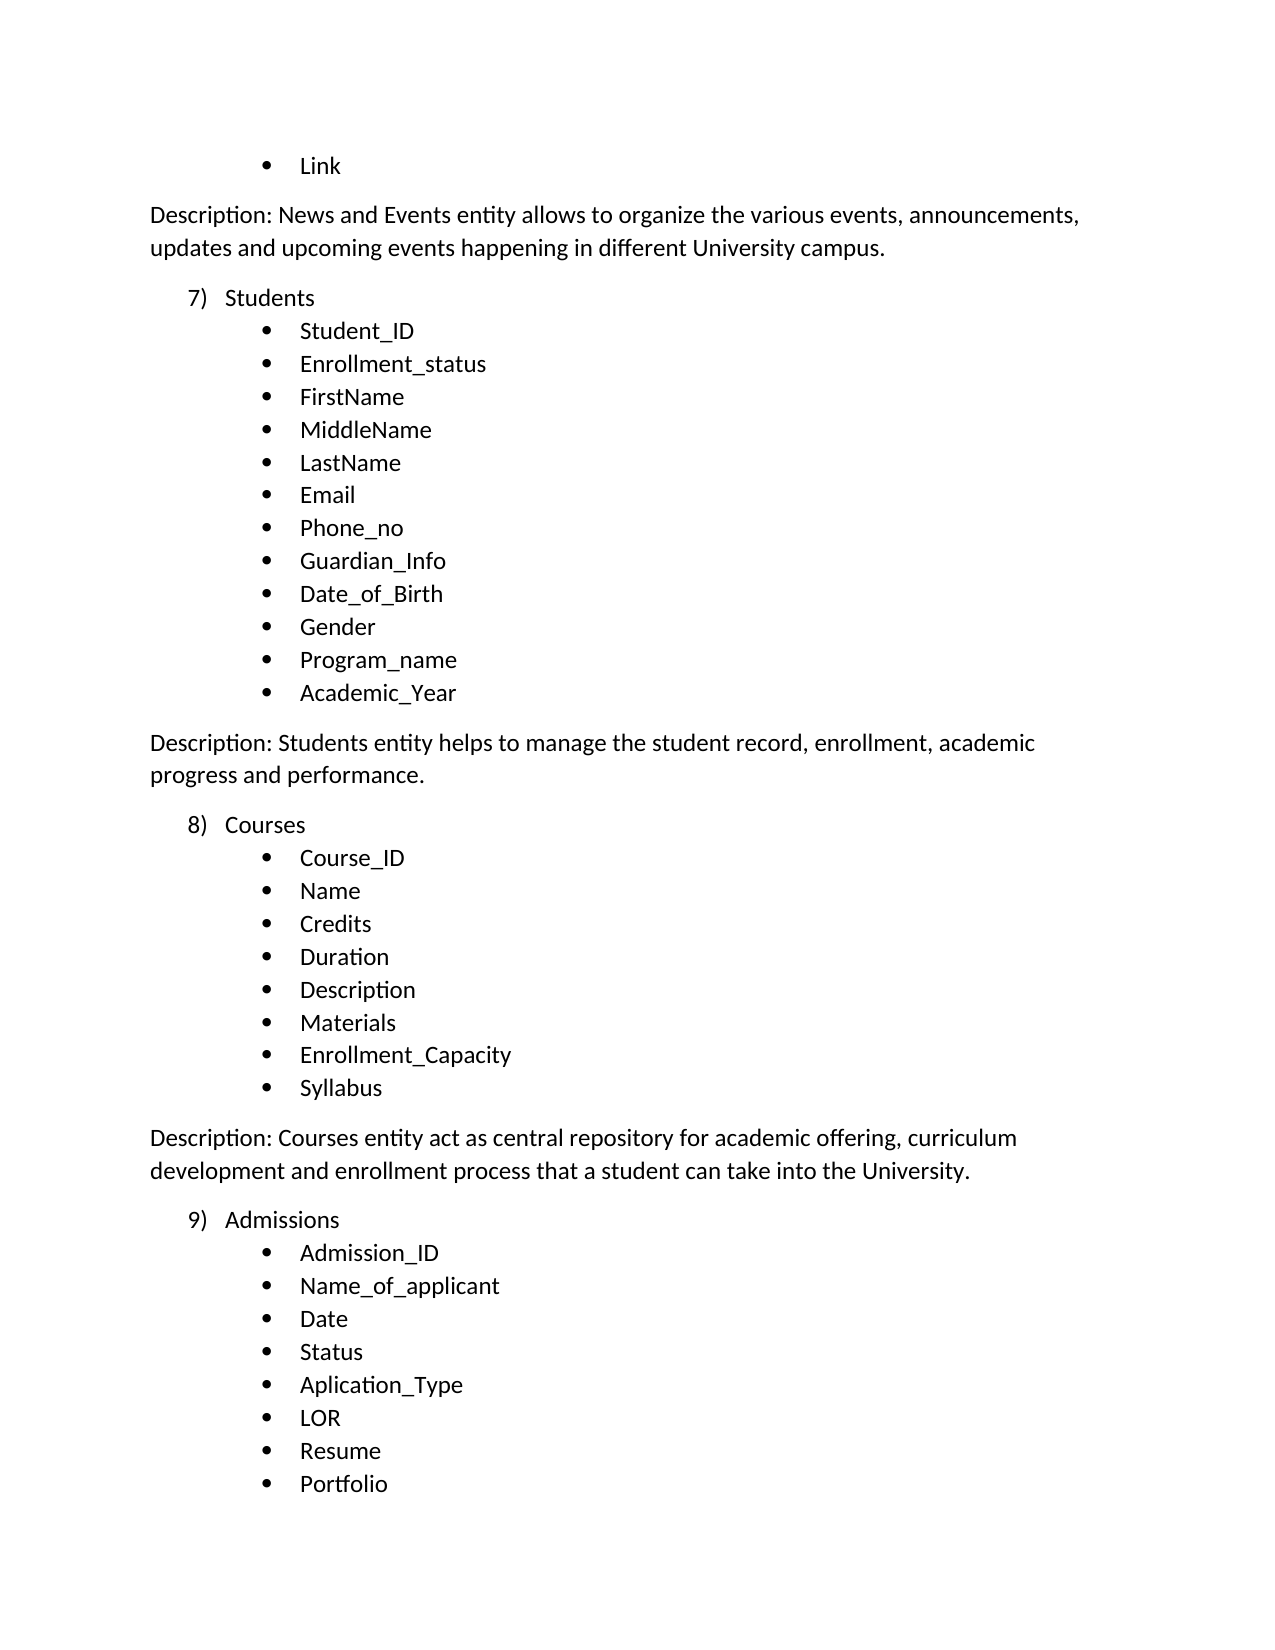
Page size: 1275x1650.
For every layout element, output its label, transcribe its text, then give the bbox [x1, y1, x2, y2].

list Aplication_Type [262, 1369, 1125, 1400]
list Syllabus [262, 1072, 1125, 1103]
list Students [187, 282, 1125, 313]
text Description: Students entity helps to manage the student record, enrollment, academic progress and performance. [150, 727, 1125, 790]
list LastName [262, 447, 1125, 477]
list Link [262, 150, 1125, 181]
text Description: News and Events entity allows to organize the various events, announcements, updates and upcoming events happening in different University campus. [150, 199, 1125, 263]
list Academic_Year [262, 677, 1125, 708]
list LOR [262, 1402, 1125, 1433]
list Name [262, 875, 1125, 906]
list Admissions [187, 1204, 1125, 1235]
text Description: Courses entity act as central repository for academic offering, curriculum development and enrollment process that a student can take into the University. [150, 1122, 1125, 1186]
list Name_of_applicant [262, 1270, 1125, 1301]
list Student_ID [262, 315, 1125, 346]
list Materials [262, 1007, 1125, 1037]
list Email [262, 479, 1125, 510]
list Description [262, 974, 1125, 1004]
list Credits [262, 908, 1125, 938]
list Portfolio [262, 1468, 1125, 1498]
list Gender [262, 611, 1125, 642]
list Phone_no [262, 512, 1125, 543]
list Duration [262, 941, 1125, 971]
list Enrollment_Capacity [262, 1039, 1125, 1070]
list Status [262, 1336, 1125, 1367]
list Program_name [262, 644, 1125, 675]
list MiddleName [262, 414, 1125, 444]
list Courses [187, 809, 1125, 840]
list FirstName [262, 381, 1125, 411]
list Date [262, 1303, 1125, 1334]
list Admission_ID [262, 1237, 1125, 1268]
list Course_ID [262, 842, 1125, 873]
list Resume [262, 1435, 1125, 1466]
list Enrollment_status [262, 348, 1125, 378]
list Guardian_Info [262, 545, 1125, 576]
list Date_of_Birth [262, 578, 1125, 609]
